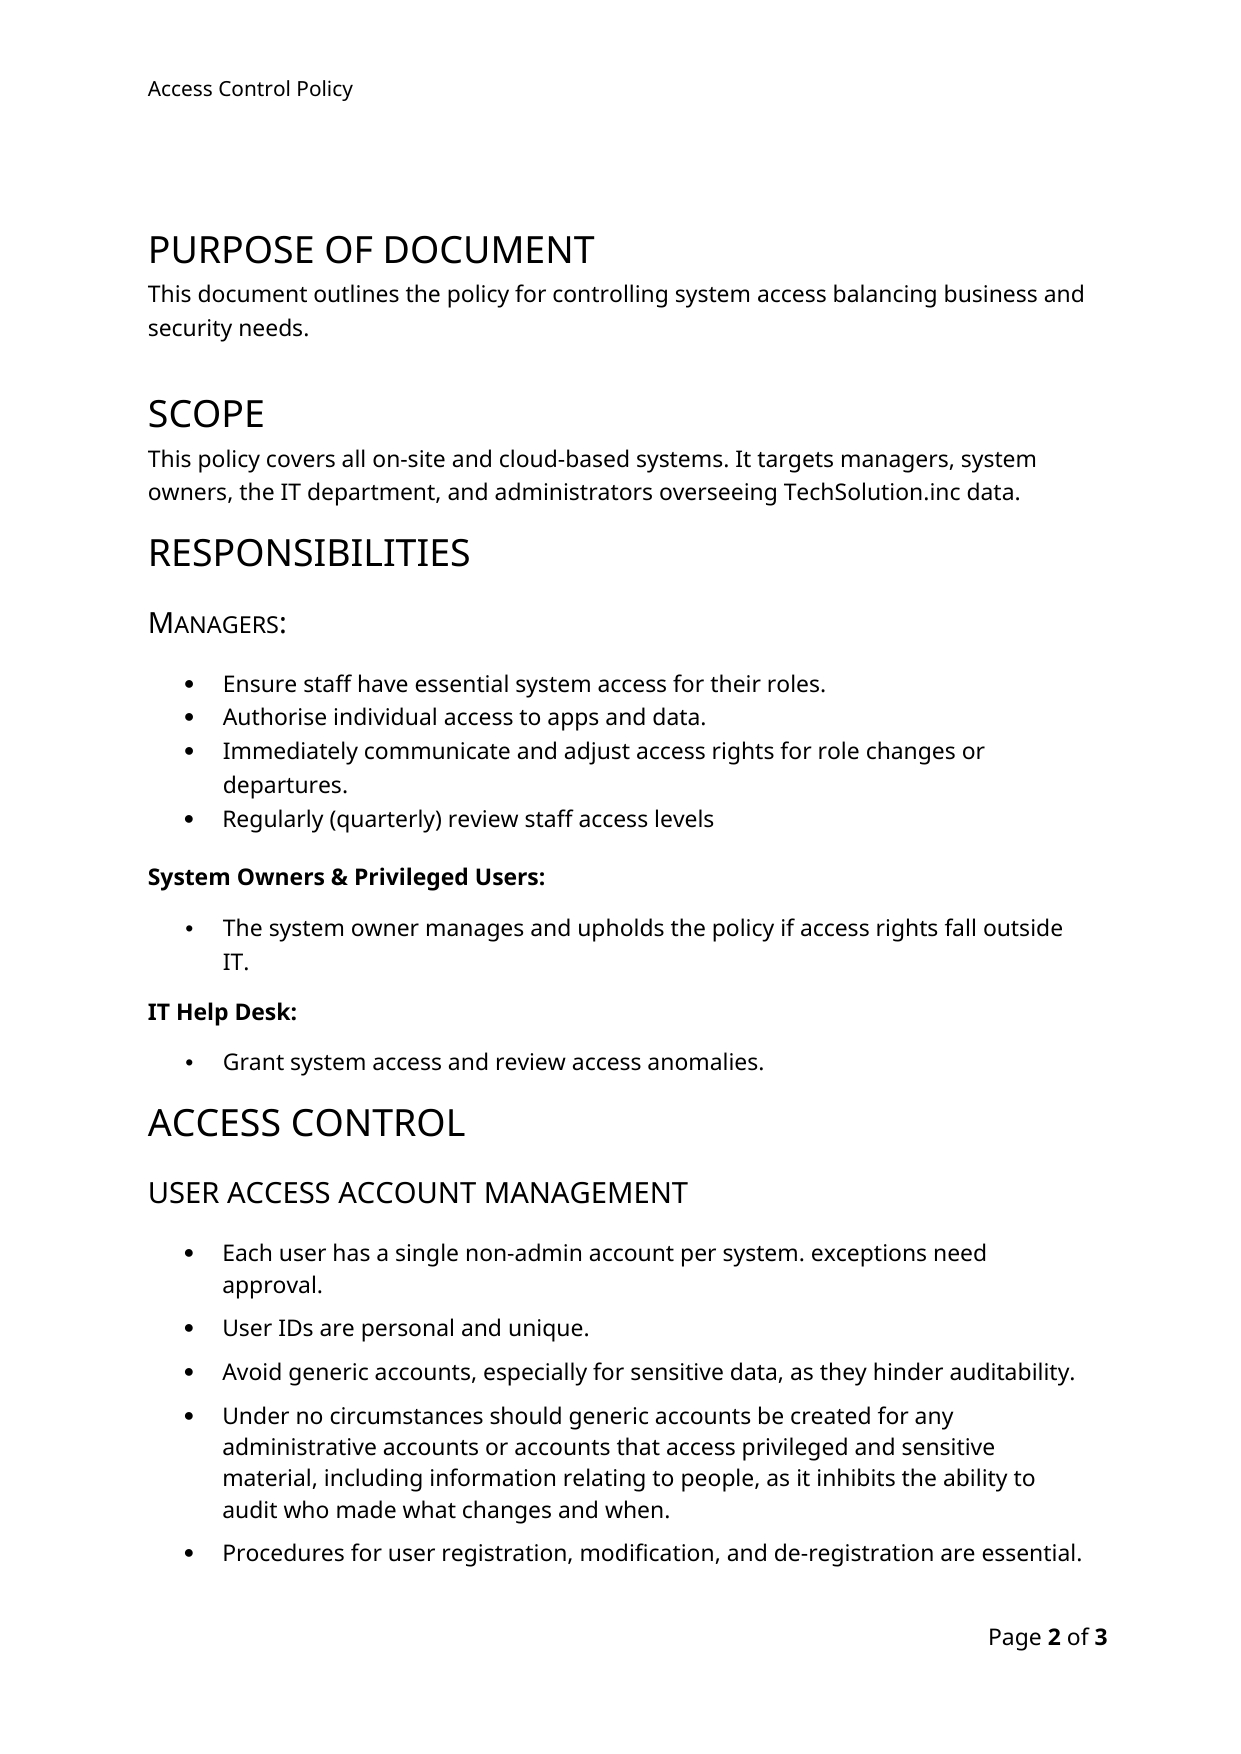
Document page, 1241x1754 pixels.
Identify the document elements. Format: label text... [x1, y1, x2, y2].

subtitle Purpose of Document [148, 223, 1093, 274]
text System Owners & Privileged Users: [148, 861, 1093, 892]
list Grant system access and review access anomalies. [185, 1046, 1093, 1077]
list Regularly (quarterly) review staff access levels [185, 802, 1093, 834]
list Immediately communicate and adjust access rights for role changes or departures. [185, 735, 1093, 800]
list Avoid generic accounts, especially for sensitive data, as they hinder auditability. [185, 1356, 1093, 1387]
list User IDs are personal and unique. [185, 1312, 1093, 1344]
subtitle Scope [148, 387, 1093, 438]
list Authorise individual access to apps and data. [185, 701, 1093, 732]
list The system owner manages and upholds the policy if access rights fall outside IT. [185, 912, 1093, 977]
subtitle Access control [148, 1097, 1093, 1148]
text This document outlines the policy for controlling system access balancing business and security needs. [148, 278, 1093, 343]
text This policy covers all on-site and cloud-based systems. It targets managers, system owners, the IT department, and administrators overseeing TechSolution.inc data. [148, 443, 1093, 508]
subtitle User Access Account Management [148, 1173, 1093, 1212]
list Under no circumstances should generic accounts be created for any administrative accounts or accounts that access privileged and sensitive material, including information relating to people, as it inhibits the ability to audit who made what changes and when. [185, 1400, 1093, 1525]
list Ensure staff have essential system access for their roles. [185, 667, 1093, 699]
subtitle Responsibilities [148, 527, 1093, 578]
list Procedures for user registration, modification, and de-registration are essential. [185, 1537, 1093, 1569]
text IT Help Desk: [148, 996, 1093, 1027]
list Each user has a single non-admin account per system. exceptions need approval. [185, 1237, 1093, 1300]
subtitle Managers: [148, 603, 1093, 642]
